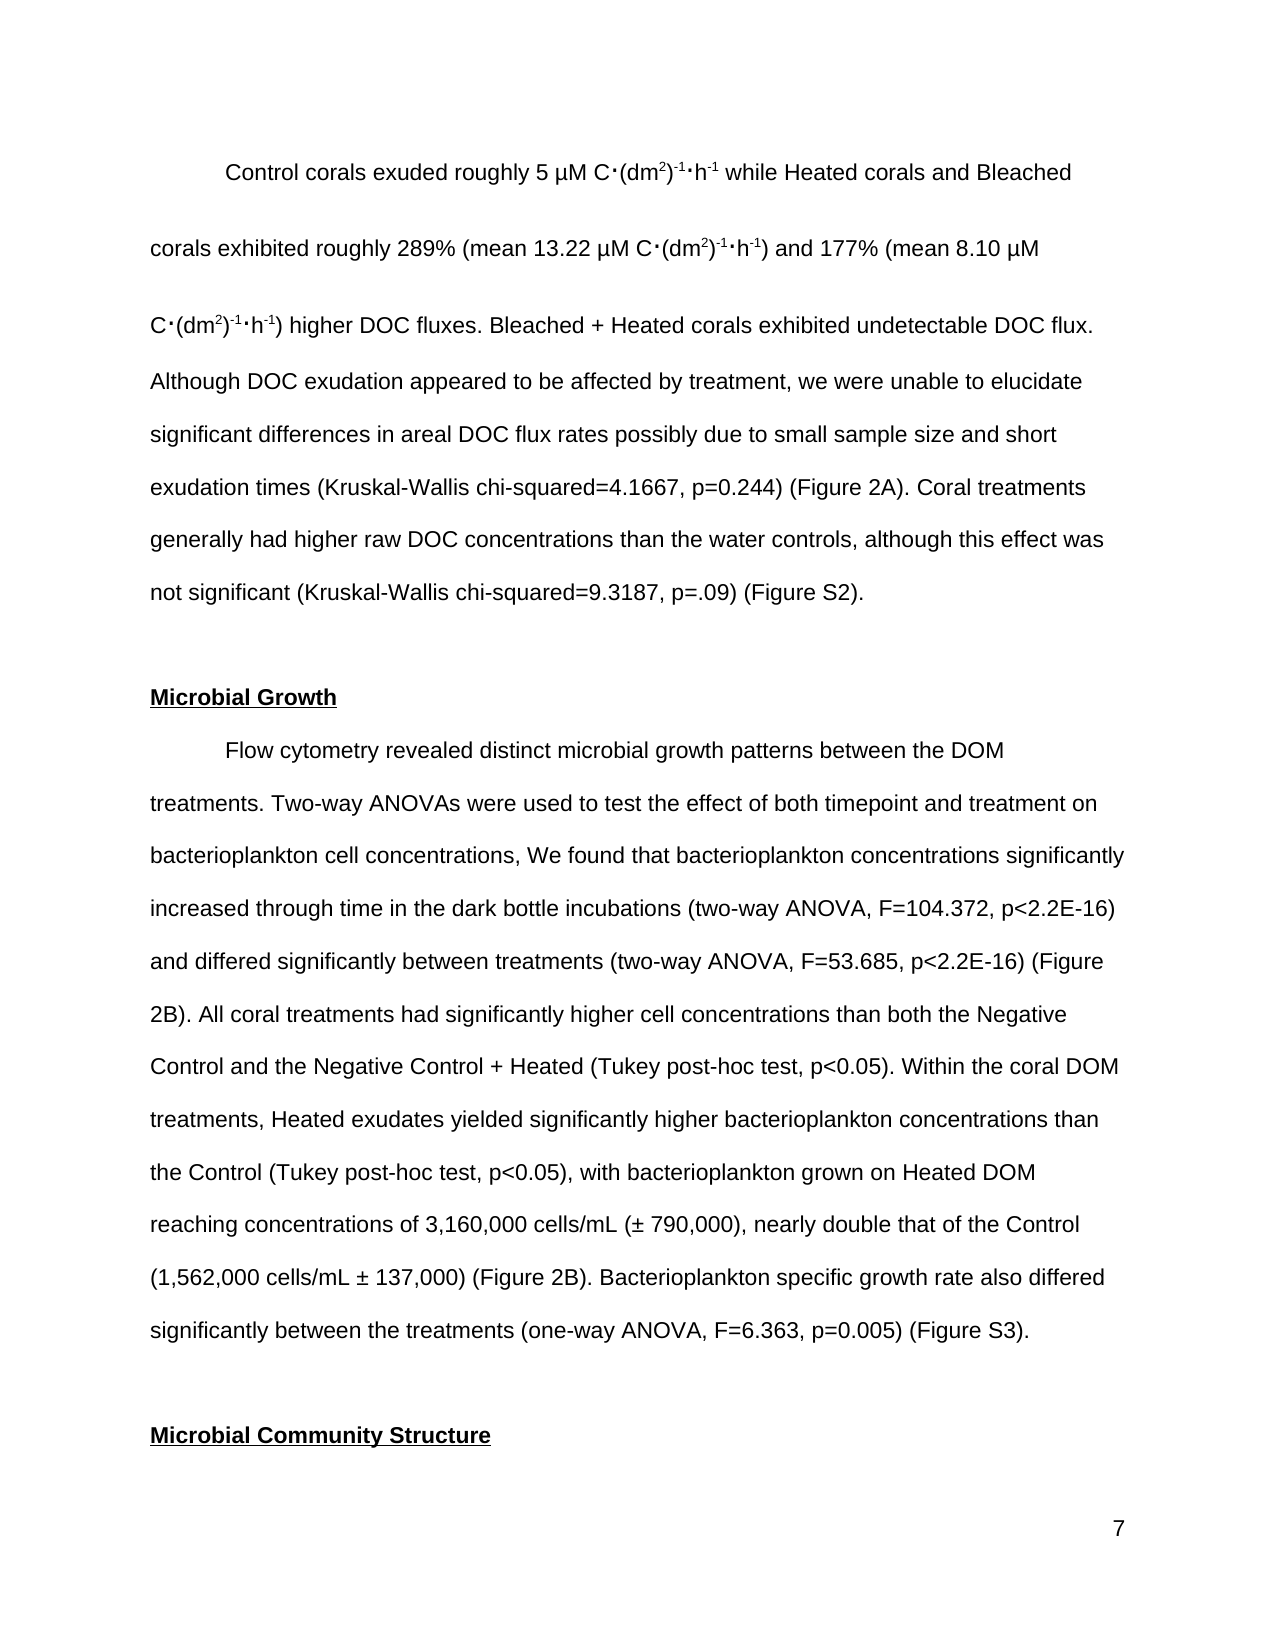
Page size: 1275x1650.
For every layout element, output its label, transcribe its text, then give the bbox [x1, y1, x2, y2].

text Microbial Community Structure [150, 1422, 1125, 1448]
text Flow cytometry revealed distinct microbial growth patterns between the DOM treatments. Two-way ANOVAs were used to test the effect of both timepoint and treatment on bacterioplankton cell concentrations, We found that bacterioplankton concentrations significantly increased through time in the dark bottle incubations (two-way ANOVA, F=104.372, p<2.2E-16) and differed significantly between treatments (two-way ANOVA, F=53.685, p<2.2E-16) (Figure 2B). All coral treatments had significantly higher cell concentrations than both the Negative Control and the Negative Control + Heated (Tukey post-hoc test, p<0.05). Within the coral DOM treatments, Heated exudates yielded significantly higher bacterioplankton concentrations than the Control (Tukey post-hoc test, p<0.05), with bacterioplankton grown on Heated DOM reaching concentrations of 3,160,000 cells/mL (± 790,000), nearly double that of the Control (1,562,000 cells/mL ± 137,000) (Figure 2B). Bacterioplankton specific growth rate also differed significantly between the treatments (one-way ANOVA, F=6.363, p=0.005) (Figure S3). [150, 737, 1125, 1343]
text Control corals exuded roughly 5 µM C⋅(dm2)-1⋅h-1 while Heated corals and Bleached corals exhibited roughly 289% (mean 13.22 µM C⋅(dm2)-1⋅h-1) and 177% (mean 8.10 µM C⋅(dm2)-1⋅h-1) higher DOC fluxes. Bleached + Heated corals exhibited undetectable DOC flux. Although DOC exudation appeared to be affected by treatment, we were unable to elucidate significant differences in areal DOC flux rates possibly due to small sample size and short exudation times (Kruskal-Wallis chi-squared=4.1667, p=0.244) (Figure 2A). Coral treatments generally had higher raw DOC concentrations than the water controls, although this effect was not significant (Kruskal-Wallis chi-squared=9.3187, p=.09) (Figure S2). [150, 150, 1125, 605]
text Microbial Growth [150, 684, 1125, 711]
